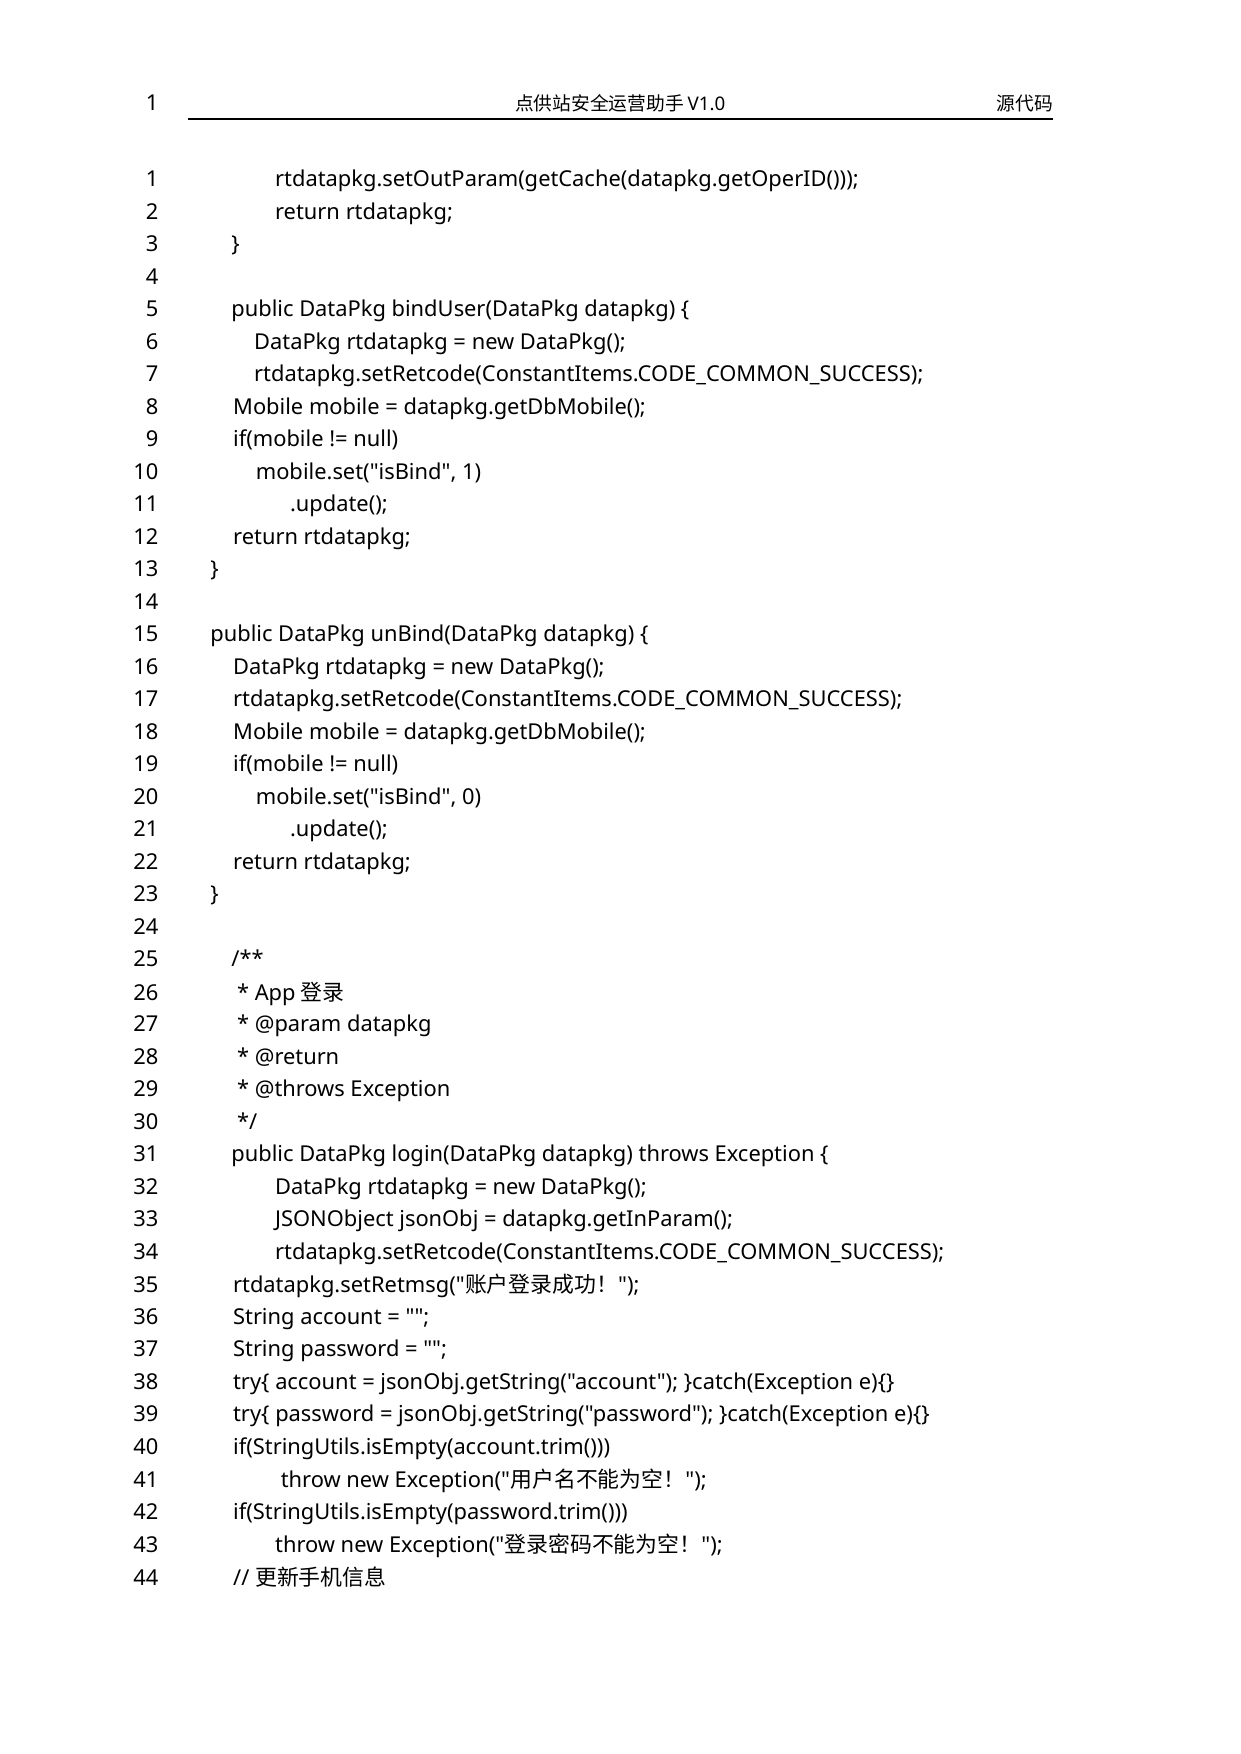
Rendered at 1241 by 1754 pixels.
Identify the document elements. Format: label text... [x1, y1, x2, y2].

text // 更新手机信息 [187, 1559, 1053, 1592]
text try{ account = jsonObj.getString("account"); }catch(Exception e){} [187, 1364, 1053, 1397]
text rtdatapkg.setRetcode(ConstantItems.CODE_COMMON_SUCCESS); [187, 682, 1053, 714]
text * @return [187, 1039, 1053, 1072]
text .update(); [187, 812, 1053, 844]
text rtdatapkg.setOutParam(getCache(datapkg.getOperID())); [187, 162, 1053, 194]
text DataPkg rtdatapkg = new DataPkg(); [187, 649, 1053, 682]
text */ [187, 1104, 1053, 1137]
text if(StringUtils.isEmpty(password.trim())) [187, 1494, 1053, 1527]
text rtdatapkg.setRetmsg("账户登录成功！"); [187, 1267, 1053, 1299]
text } [187, 227, 1053, 259]
text String password = ""; [187, 1332, 1053, 1364]
text DataPkg rtdatapkg = new DataPkg(); [187, 324, 1053, 357]
text throw new Exception("登录密码不能为空！"); [187, 1527, 1053, 1559]
text } [187, 877, 1053, 909]
text DataPkg rtdatapkg = new DataPkg(); [187, 1169, 1053, 1202]
text if(StringUtils.isEmpty(account.trim())) [187, 1429, 1053, 1462]
text public DataPkg login(DataPkg datapkg) throws Exception { [187, 1137, 1053, 1169]
text mobile.set("isBind", 1) [187, 454, 1053, 487]
text * App登录 [187, 974, 1053, 1007]
text rtdatapkg.setRetcode(ConstantItems.CODE_COMMON_SUCCESS); [187, 357, 1053, 389]
text .update(); [187, 487, 1053, 519]
text /** [187, 942, 1053, 974]
text try{ password = jsonObj.getString("password"); }catch(Exception e){} [187, 1397, 1053, 1429]
text } [187, 552, 1053, 584]
text throw new Exception("用户名不能为空！"); [187, 1462, 1053, 1494]
text public DataPkg unBind(DataPkg datapkg) { [187, 617, 1053, 649]
text JSONObject jsonObj = datapkg.getInParam(); [187, 1202, 1053, 1234]
text Mobile mobile = datapkg.getDbMobile(); [187, 714, 1053, 747]
text mobile.set("isBind", 0) [187, 779, 1053, 812]
text return rtdatapkg; [187, 194, 1053, 227]
text * @param datapkg [187, 1007, 1053, 1039]
text public DataPkg bindUser(DataPkg datapkg) { [187, 292, 1053, 324]
text Mobile mobile = datapkg.getDbMobile(); [187, 389, 1053, 422]
text return rtdatapkg; [187, 844, 1053, 877]
text if(mobile != null) [187, 422, 1053, 454]
text rtdatapkg.setRetcode(ConstantItems.CODE_COMMON_SUCCESS); [187, 1234, 1053, 1267]
text String account = ""; [187, 1299, 1053, 1332]
text * @throws Exception [187, 1072, 1053, 1104]
text if(mobile != null) [187, 747, 1053, 779]
text return rtdatapkg; [187, 519, 1053, 552]
